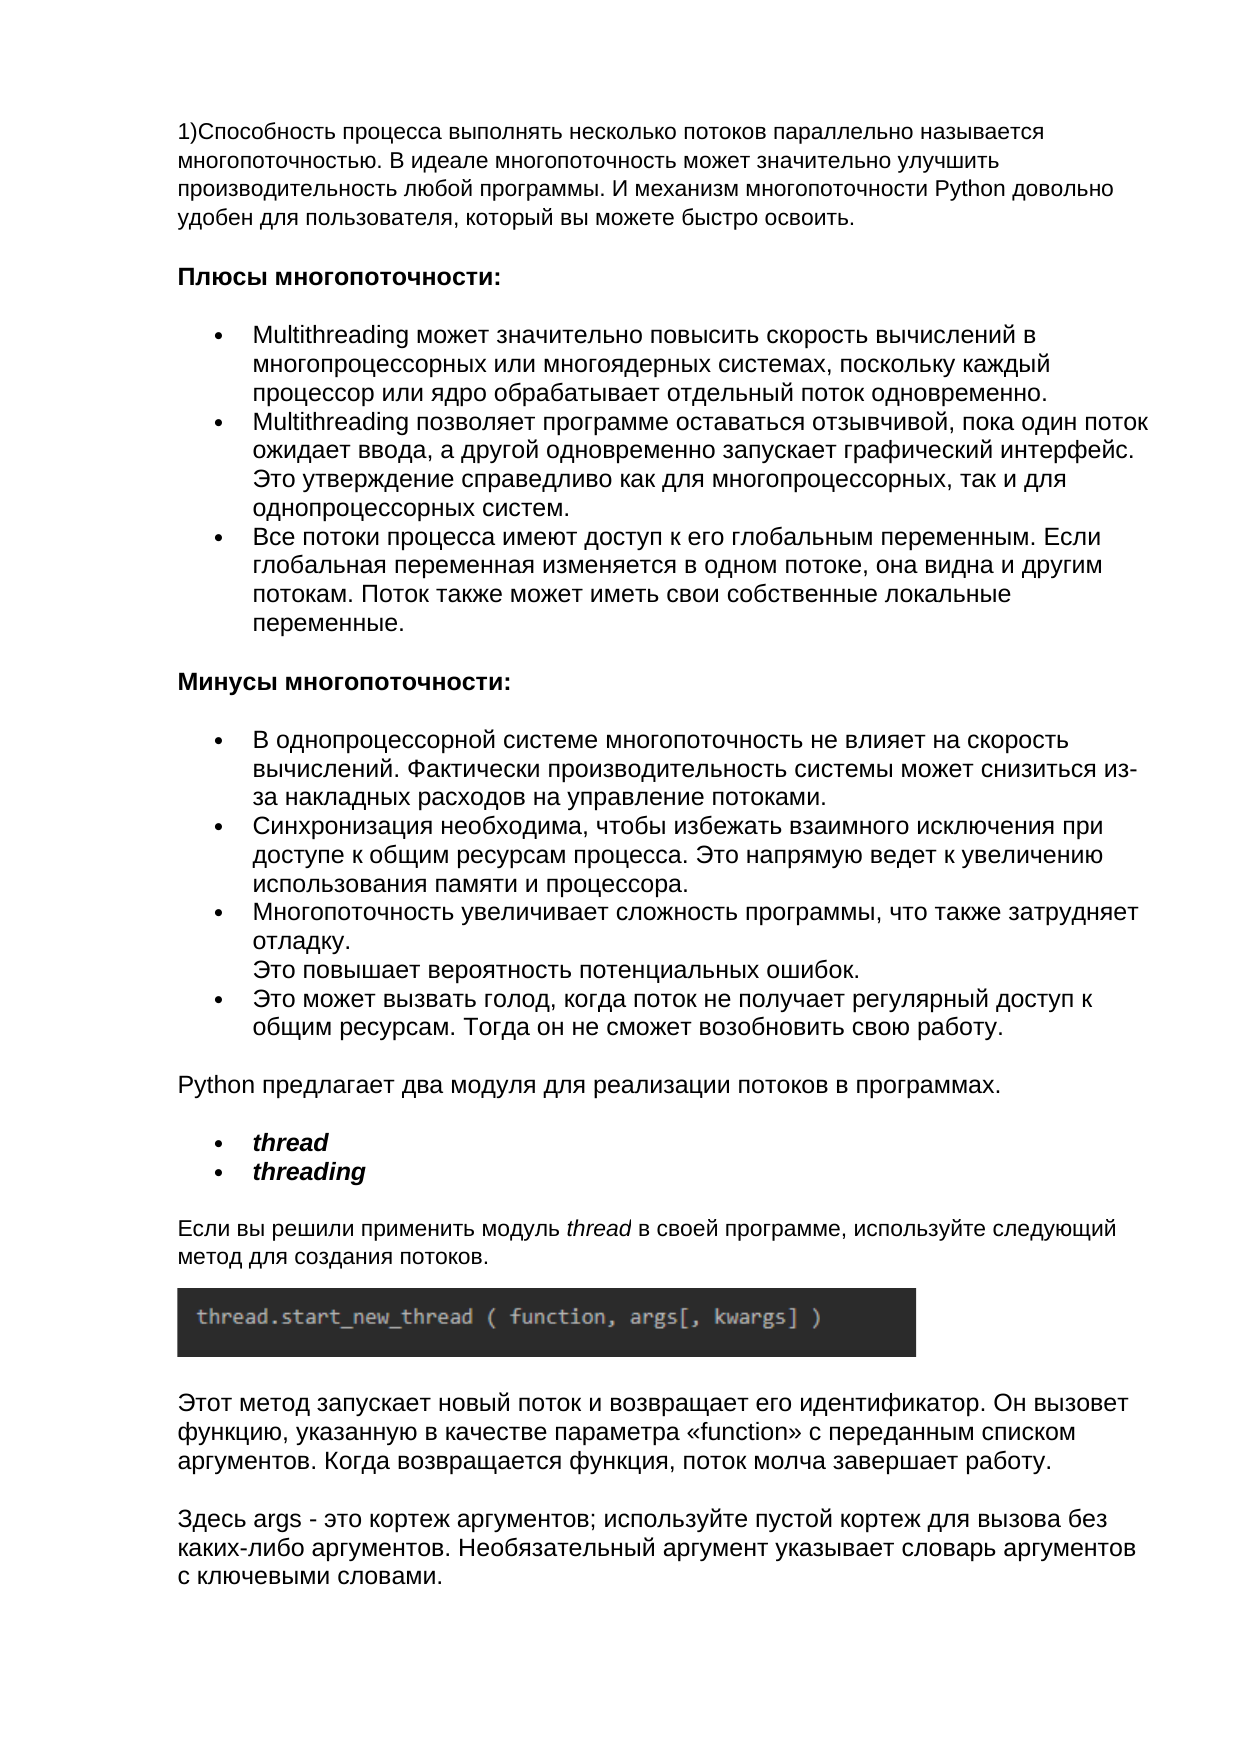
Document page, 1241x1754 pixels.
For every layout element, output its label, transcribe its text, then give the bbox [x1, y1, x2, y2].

list thread [215, 1128, 1152, 1157]
picture [177, 1288, 917, 1357]
list Многопоточность увеличивает сложность программы, что также затрудняет отладку. Это повышает вероятность потенциальных ошибок. [215, 897, 1152, 983]
text Плюсы многопоточности: [177, 261, 1152, 291]
list Синхронизация необходима, чтобы избежать взаимного исключения при доступе к общим ресурсам процесса. Это напрямую ведет к увеличению использования памяти и процессора. [215, 811, 1152, 897]
text Если вы решили применить модуль thread в своей программе, используйте следующий метод для создания потоков. [177, 1215, 1152, 1269]
list Multithreading может значительно повысить скорость вычислений в многопроцессорных или многоядерных системах, поскольку каждый процессор или ядро обрабатывает отдельный поток одновременно. [215, 320, 1152, 406]
text 1)Способность процесса выполнять несколько потоков параллельно называется многопоточностью. В идеале многопоточность может значительно улучшить производительность любой программы. И механизм многопоточности Python довольно удобен для пользователя, который вы можете быстро освоить. [177, 118, 1152, 230]
list threading [215, 1157, 1152, 1186]
text Минусы многопоточности: [177, 666, 1152, 696]
text Здесь args - это кортеж аргументов; используйте пустой кортеж для вызова без каких-либо аргументов. Необязательный аргумент указывает словарь аргументов с ключевыми словами. [177, 1504, 1152, 1590]
list Это может вызвать голод, когда поток не получает регулярный доступ к общим ресурсам. Тогда он не сможет возобновить свою работу. [215, 983, 1152, 1041]
text Этот метод запускает новый поток и возвращает его идентификатор. Он вызовет функцию, указанную в качестве параметра «function» с переданным списком аргументов. Когда возвращается функция, поток молча завершает работу. [177, 1388, 1152, 1475]
list Multithreading позволяет программе оставаться отзывчивой, пока один поток ожидает ввода, а другой одновременно запускает графический интерфейс. Это утверждение справедливо как для многопроцессорных, так и для однопроцессорных систем. [215, 406, 1152, 521]
list В однопроцессорной системе многопоточность не влияет на скорость вычислений. Фактически производительность системы может снизиться из-за накладных расходов на управление потоками. [215, 725, 1152, 811]
list Все потоки процесса имеют доступ к его глобальным переменным. Если глобальная переменная изменяется в одном потоке, она видна и другим потокам. Поток также может иметь свои собственные локальные переменные. [215, 521, 1152, 636]
text Python предлагает два модуля для реализации потоков в программах. [177, 1070, 1152, 1099]
